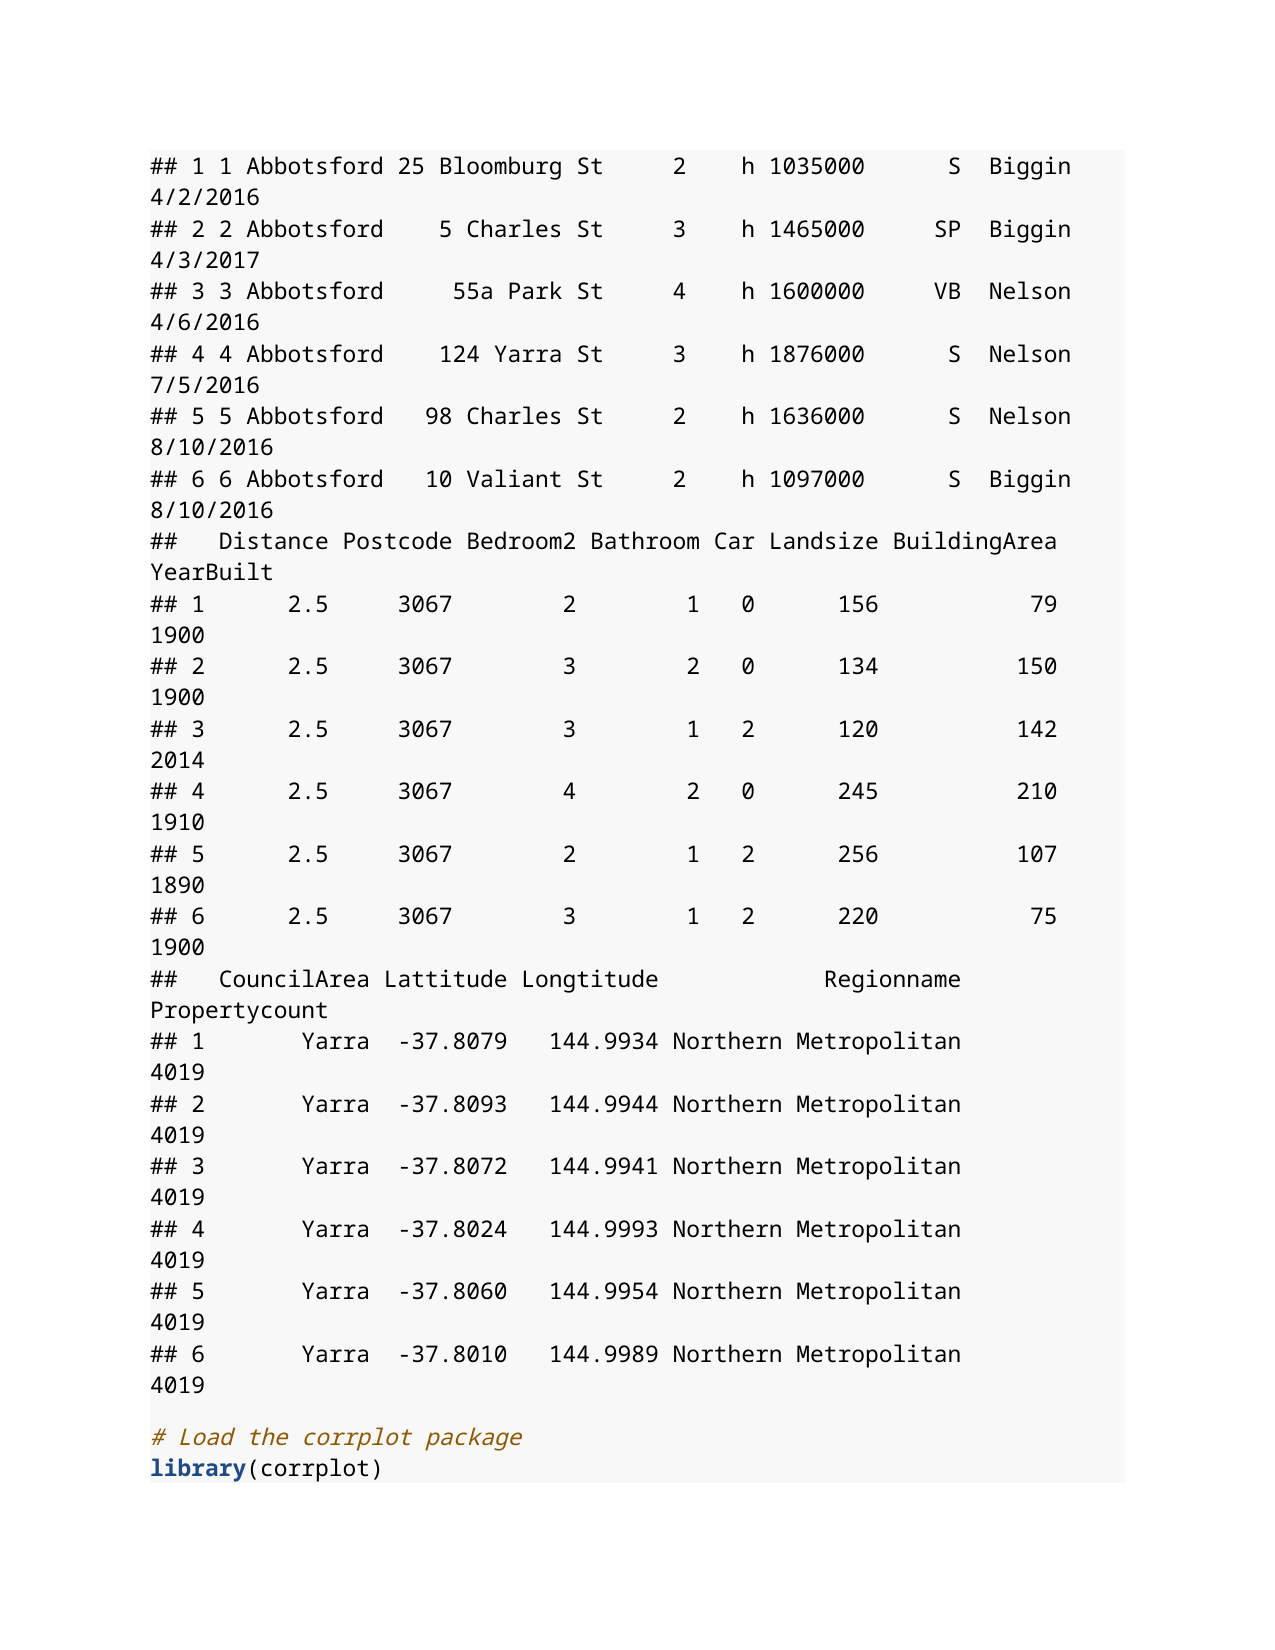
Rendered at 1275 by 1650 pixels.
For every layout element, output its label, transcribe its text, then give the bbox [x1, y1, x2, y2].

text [150, 150, 1125, 1400]
text # Load the corrplot package library(corrplot) [384, 1421, 1125, 1483]
